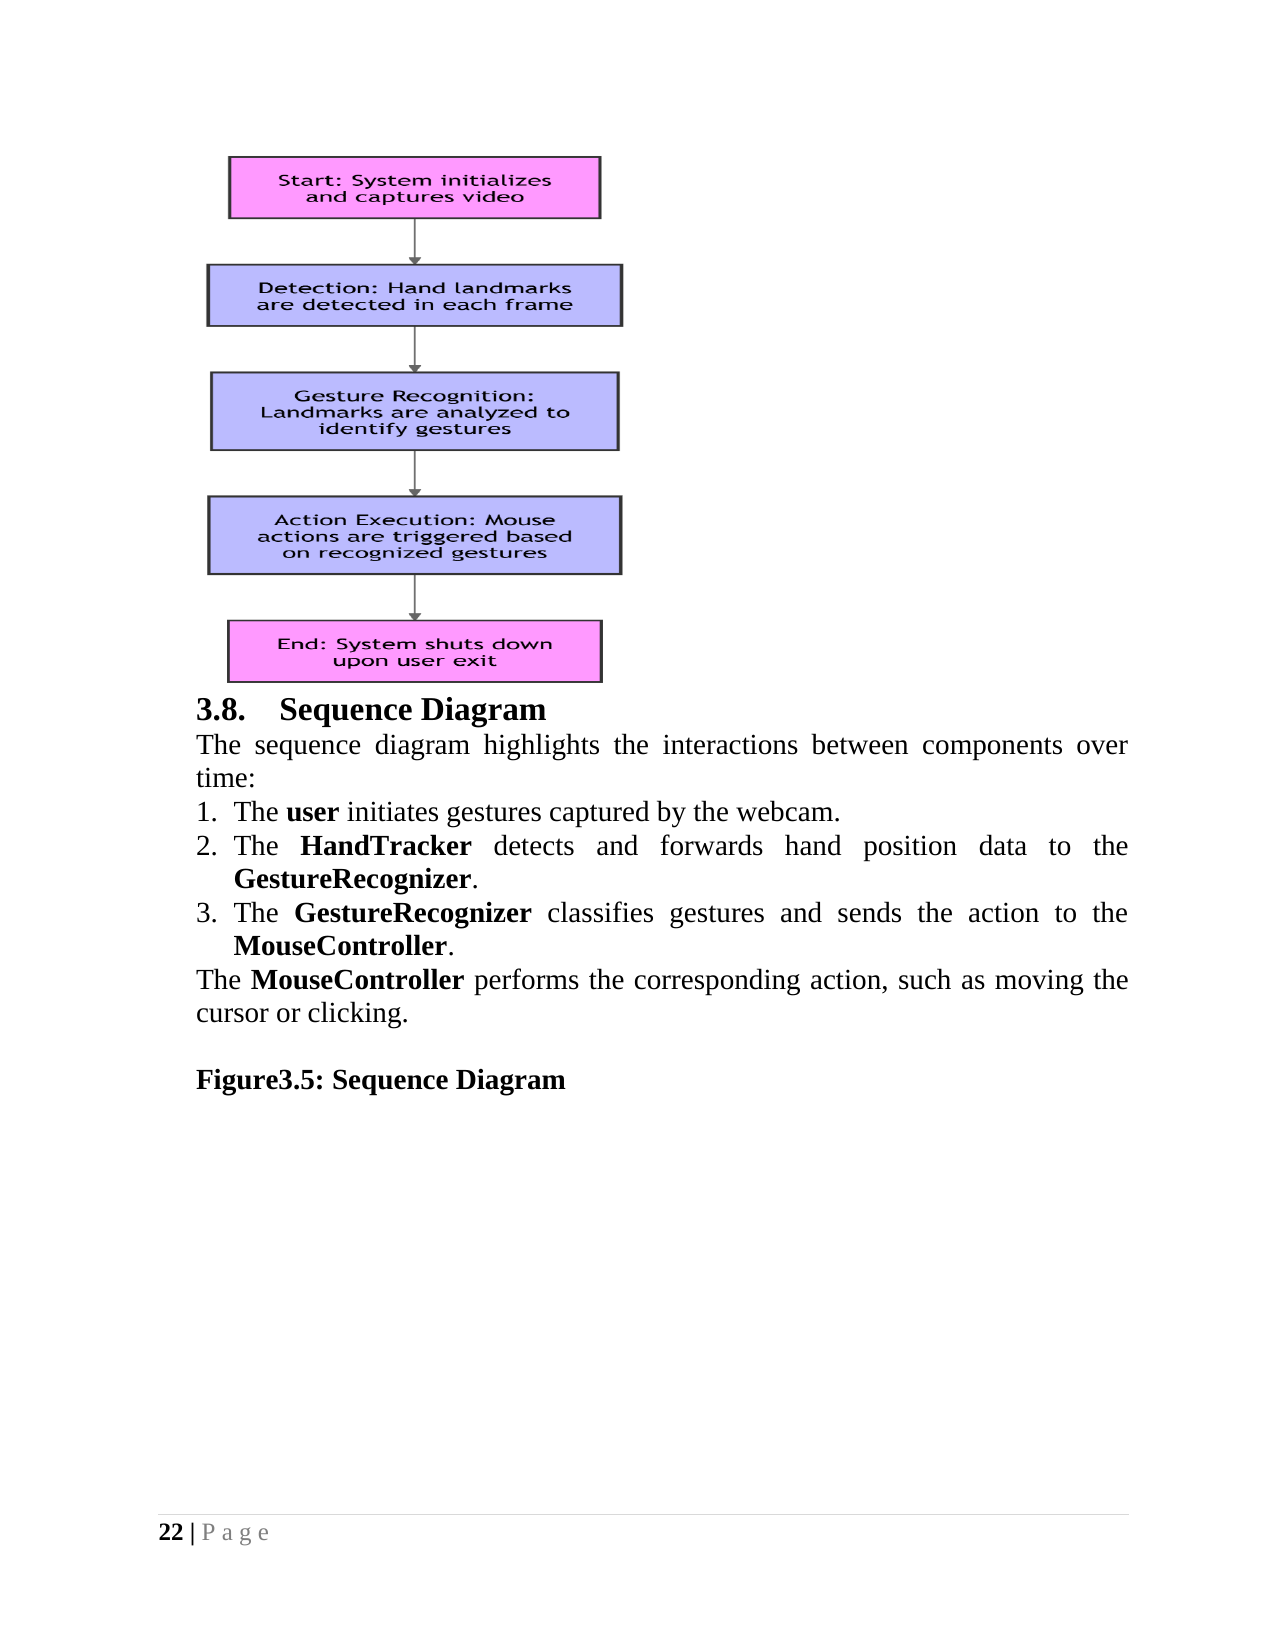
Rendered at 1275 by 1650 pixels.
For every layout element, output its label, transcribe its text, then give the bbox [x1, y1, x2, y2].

list The HandTracker detects and forwards hand position data to the GestureRecognizer. [196, 828, 1129, 895]
text Figure3.5: Sequence Diagram [196, 1062, 1129, 1096]
list Sequence Diagram [196, 689, 1129, 727]
text The sequence diagram highlights the interactions between components over time: [196, 727, 1129, 794]
text The MouseController performs the corresponding action, such as moving the cursor or clicking. [196, 962, 1129, 1029]
picture [195, 150, 634, 689]
list The user initiates gestures captured by the webcam. [196, 794, 1129, 828]
list The GestureRecognizer classifies gestures and sends the action to the MouseController. [196, 895, 1129, 962]
